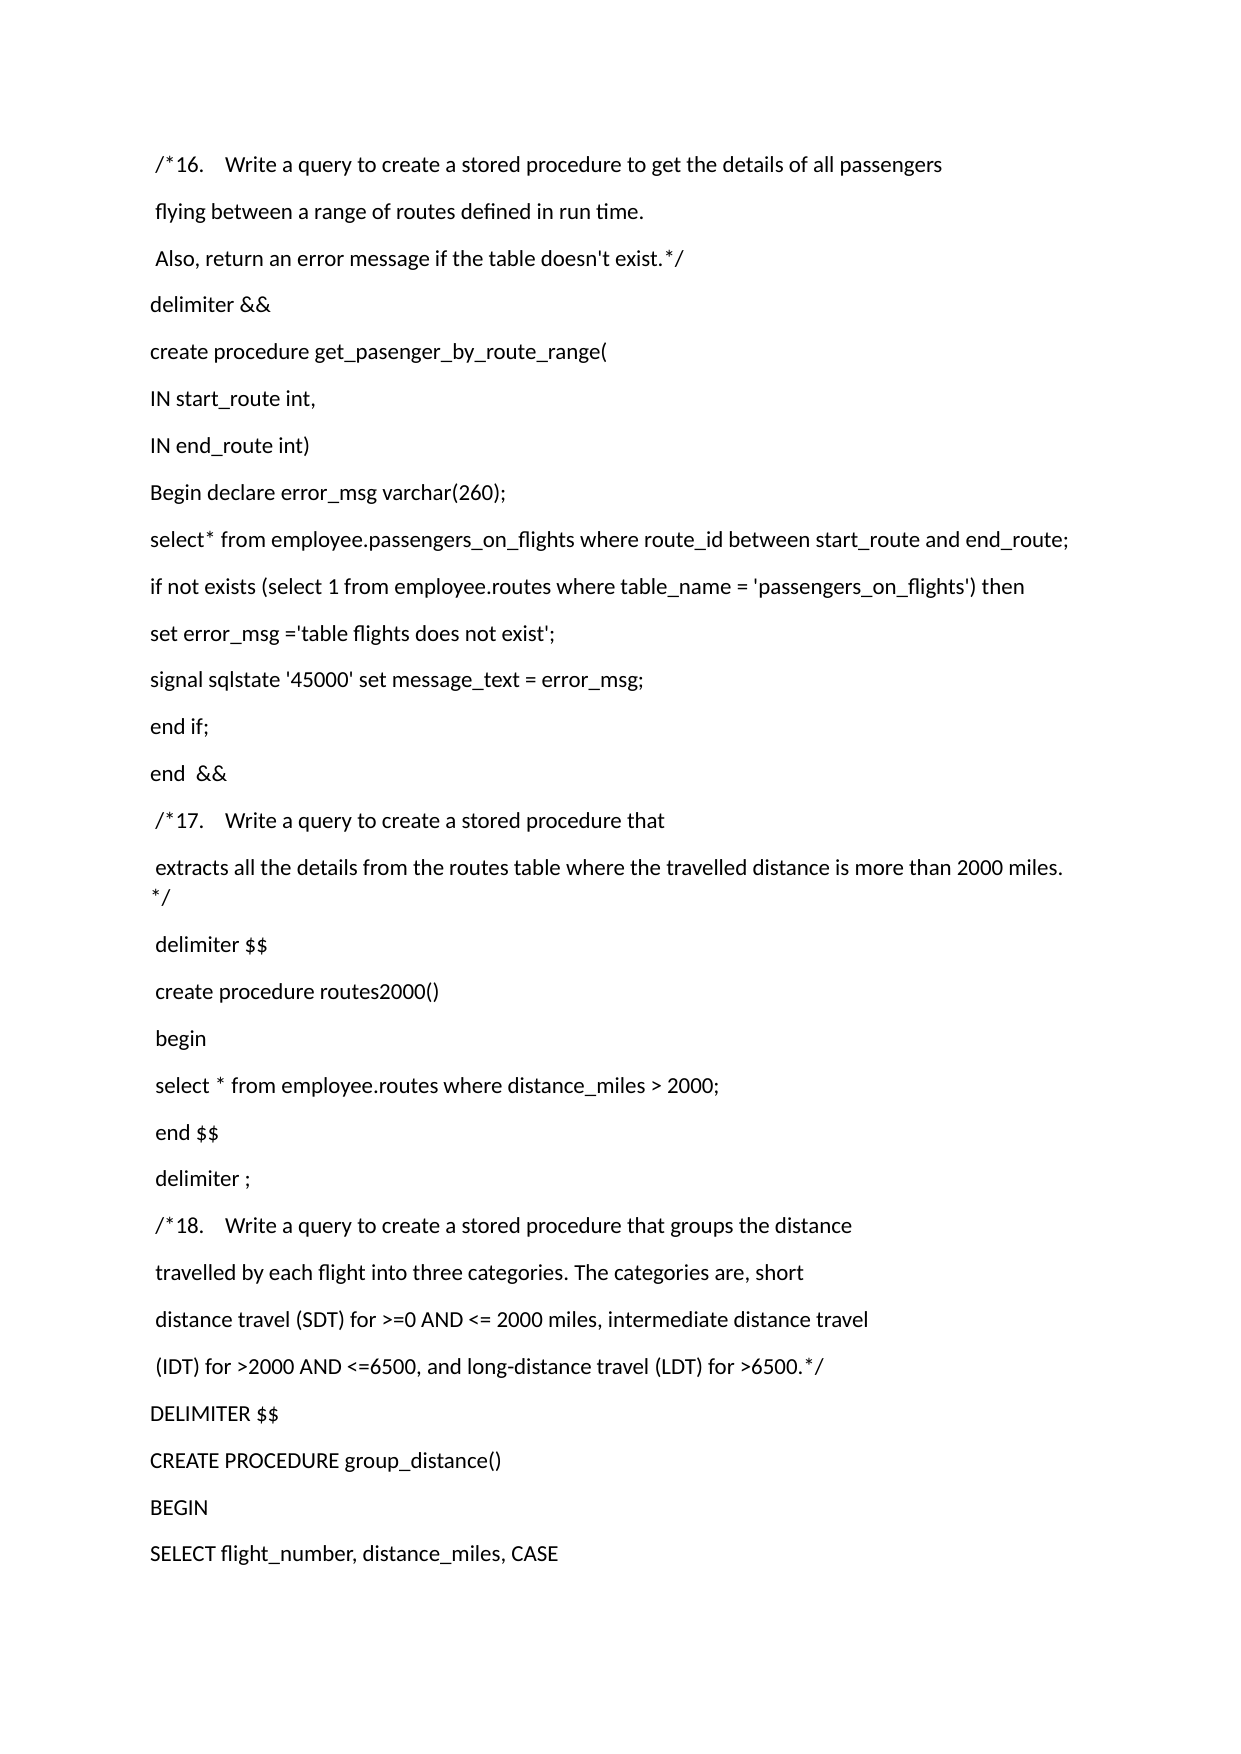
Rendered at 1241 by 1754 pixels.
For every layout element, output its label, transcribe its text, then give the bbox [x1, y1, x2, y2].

text /*18. Write a query to create a stored procedure that groups the distance [150, 1211, 1090, 1239]
text begin [150, 1024, 1090, 1052]
text select * from employee.routes where distance_miles > 2000; [150, 1071, 1090, 1099]
text flying between a range of routes defined in run time. [150, 197, 1090, 225]
text if not exists (select 1 from employee.routes where table_name = 'passengers_on_flights') then [150, 572, 1090, 600]
text (IDT) for >2000 AND <=6500, and long-distance travel (LDT) for >6500.*/ [150, 1352, 1090, 1380]
text end && [150, 759, 1090, 787]
text signal sqlstate '45000' set message_text = error_msg; [150, 666, 1090, 694]
text set error_msg ='table flights does not exist'; [150, 619, 1090, 647]
text delimiter $$ [150, 930, 1090, 958]
text create procedure routes2000() [150, 977, 1090, 1005]
text IN end_route int) [150, 431, 1090, 459]
text /*17. Write a query to create a stored procedure that [150, 806, 1090, 834]
text extracts all the details from the routes table where the travelled distance is more than 2000 miles. */ [150, 853, 1090, 911]
text delimiter && [150, 291, 1090, 319]
text delimiter ; [150, 1164, 1090, 1193]
text distance travel (SDT) for >=0 AND <= 2000 miles, intermediate distance travel [150, 1305, 1090, 1333]
text create procedure get_pasenger_by_route_range( [150, 337, 1090, 366]
text CREATE PROCEDURE group_distance() [150, 1446, 1090, 1474]
text Also, return an error message if the table doesn't exist.*/ [150, 244, 1090, 272]
text end if; [150, 712, 1090, 741]
text BEGIN [150, 1493, 1090, 1521]
text travelled by each flight into three categories. The categories are, short [150, 1258, 1090, 1286]
text select* from employee.passengers_on_flights where route_id between start_route and end_route; [150, 525, 1090, 553]
text end $$ [150, 1118, 1090, 1146]
text DELIMITER $$ [150, 1399, 1090, 1427]
text IN start_route int, [150, 384, 1090, 412]
text Begin declare error_msg varchar(260); [150, 478, 1090, 506]
text /*16. Write a query to create a stored procedure to get the details of all passengers [150, 150, 1090, 178]
text SELECT flight_number, distance_miles, CASE [150, 1539, 1090, 1568]
